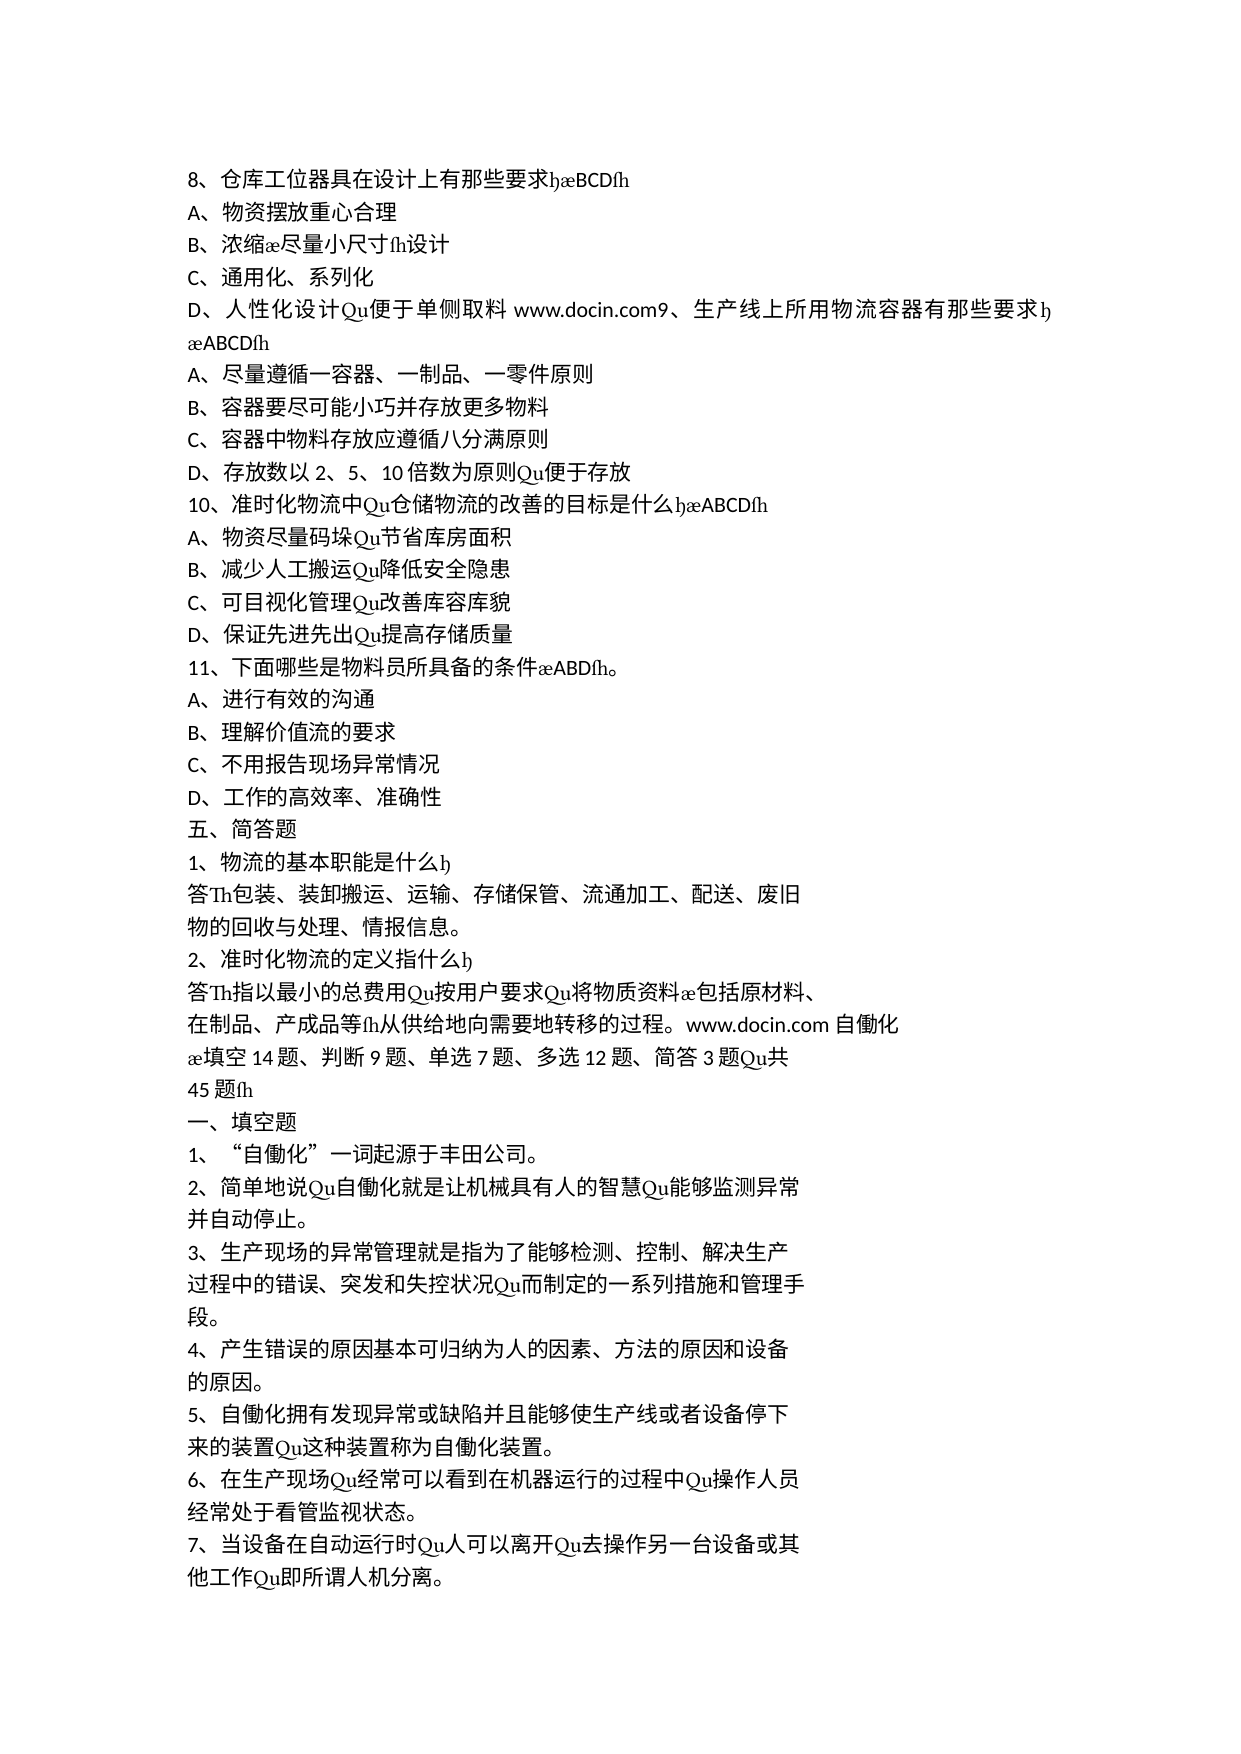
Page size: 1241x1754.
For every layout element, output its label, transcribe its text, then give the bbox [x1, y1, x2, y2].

text 段。 [187, 1299, 1053, 1332]
text 4、产生错误的原因基本可归纳为人的因素、方法的原因和设备 [187, 1332, 1053, 1364]
text 填空14题、判断9题、单选7题、多选12题、简答3题共 [187, 1039, 1053, 1072]
text C、容器中物料存放应遵循八分满原则 [187, 422, 1053, 454]
text 过程中的错误、突发和失控状况而制定的一系列措施和管理手 [187, 1267, 1053, 1299]
text D、存放数以2、5、10倍数为原则便于存放 [187, 454, 1053, 487]
text B、理解价值流的要求 [187, 714, 1053, 747]
text 的原因。 [187, 1364, 1053, 1397]
text 10、准时化物流中仓储物流的改善的目标是什么ABCD [187, 487, 1053, 519]
text 11、下面哪些是物料员所具备的条件ABD。 [187, 649, 1053, 682]
text B、容器要尽可能小巧并存放更多物料 [187, 389, 1053, 422]
text 8、仓库工位器具在设计上有那些要求BCD [187, 162, 1053, 194]
text B、浓缩尽量小尺寸设计 [187, 227, 1053, 259]
text 一、填空题 [187, 1104, 1053, 1137]
text C、不用报告现场异常情况 [187, 747, 1053, 779]
text C、通用化、系列化 [187, 259, 1053, 292]
text 1、物流的基本职能是什么 [187, 844, 1053, 877]
text A、物资摆放重心合理 [187, 194, 1053, 227]
text 五、简答题 [187, 812, 1053, 844]
text C、可目视化管理改善库容库貌 [187, 584, 1053, 617]
text 他工作即所谓人机分离。 [187, 1559, 1053, 1592]
text A、物资尽量码垛节省库房面积 [187, 519, 1053, 552]
text 经常处于看管监视状态。 [187, 1494, 1053, 1527]
text 45题 [187, 1072, 1053, 1104]
text 6、在生产现场经常可以看到在机器运行的过程中操作人员 [187, 1462, 1053, 1494]
text B、减少人工搬运降低安全隐患 [187, 552, 1053, 584]
text 来的装置这种装置称为自働化装置。 [187, 1429, 1053, 1462]
text 1、“自働化”一词起源于丰田公司。 [187, 1137, 1053, 1169]
text 物的回收与处理、情报信息。 [187, 909, 1053, 942]
text 并自动停止。 [187, 1202, 1053, 1234]
text A、尽量遵循一容器、一制品、一零件原则 [187, 357, 1053, 389]
text D、保证先进先出提高存储质量 [187, 617, 1053, 649]
text A、进行有效的沟通 [187, 682, 1053, 714]
text 3、生产现场的异常管理就是指为了能够检测、控制、解决生产 [187, 1234, 1053, 1267]
text D、工作的高效率、准确性 [187, 779, 1053, 812]
text 在制品、产成品等从供给地向需要地转移的过程。www.docin.com自働化 [187, 1007, 1053, 1039]
text 答包装、装卸搬运、运输、存储保管、流通加工、配送、废旧 [187, 877, 1053, 909]
text 2、准时化物流的定义指什么 [187, 942, 1053, 974]
text D、人性化设计便于单侧取料www.docin.com9、生产线上所用物流容器有那些要求ABCD [187, 292, 1053, 357]
text 2、简单地说自働化就是让机械具有人的智慧能够监测异常 [187, 1169, 1053, 1202]
text 5、自働化拥有发现异常或缺陷并且能够使生产线或者设备停下 [187, 1397, 1053, 1429]
text 7、当设备在自动运行时人可以离开去操作另一台设备或其 [187, 1527, 1053, 1559]
text 答指以最小的总费用按用户要求将物质资料包括原材料、 [187, 974, 1053, 1007]
